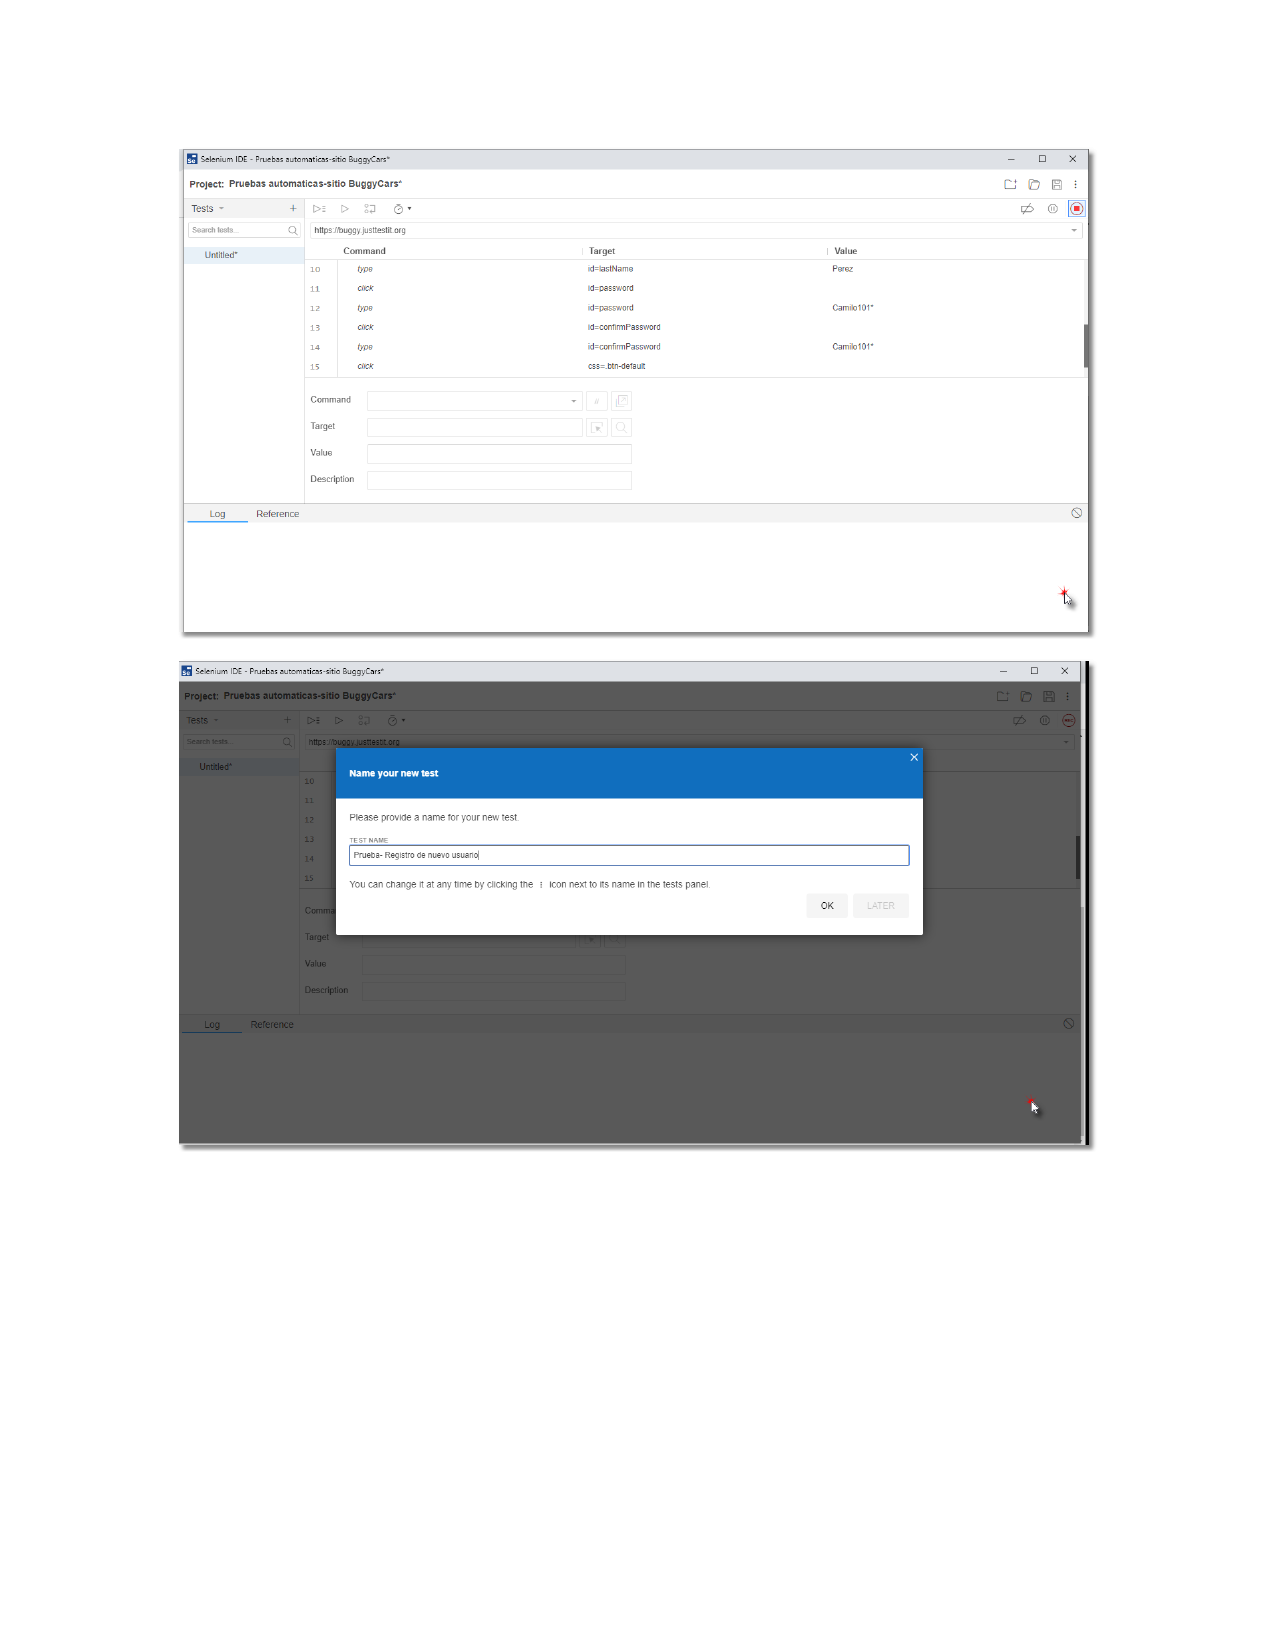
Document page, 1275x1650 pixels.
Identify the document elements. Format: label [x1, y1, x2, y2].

picture [177, 147, 1098, 641]
picture [177, 659, 1098, 1154]
